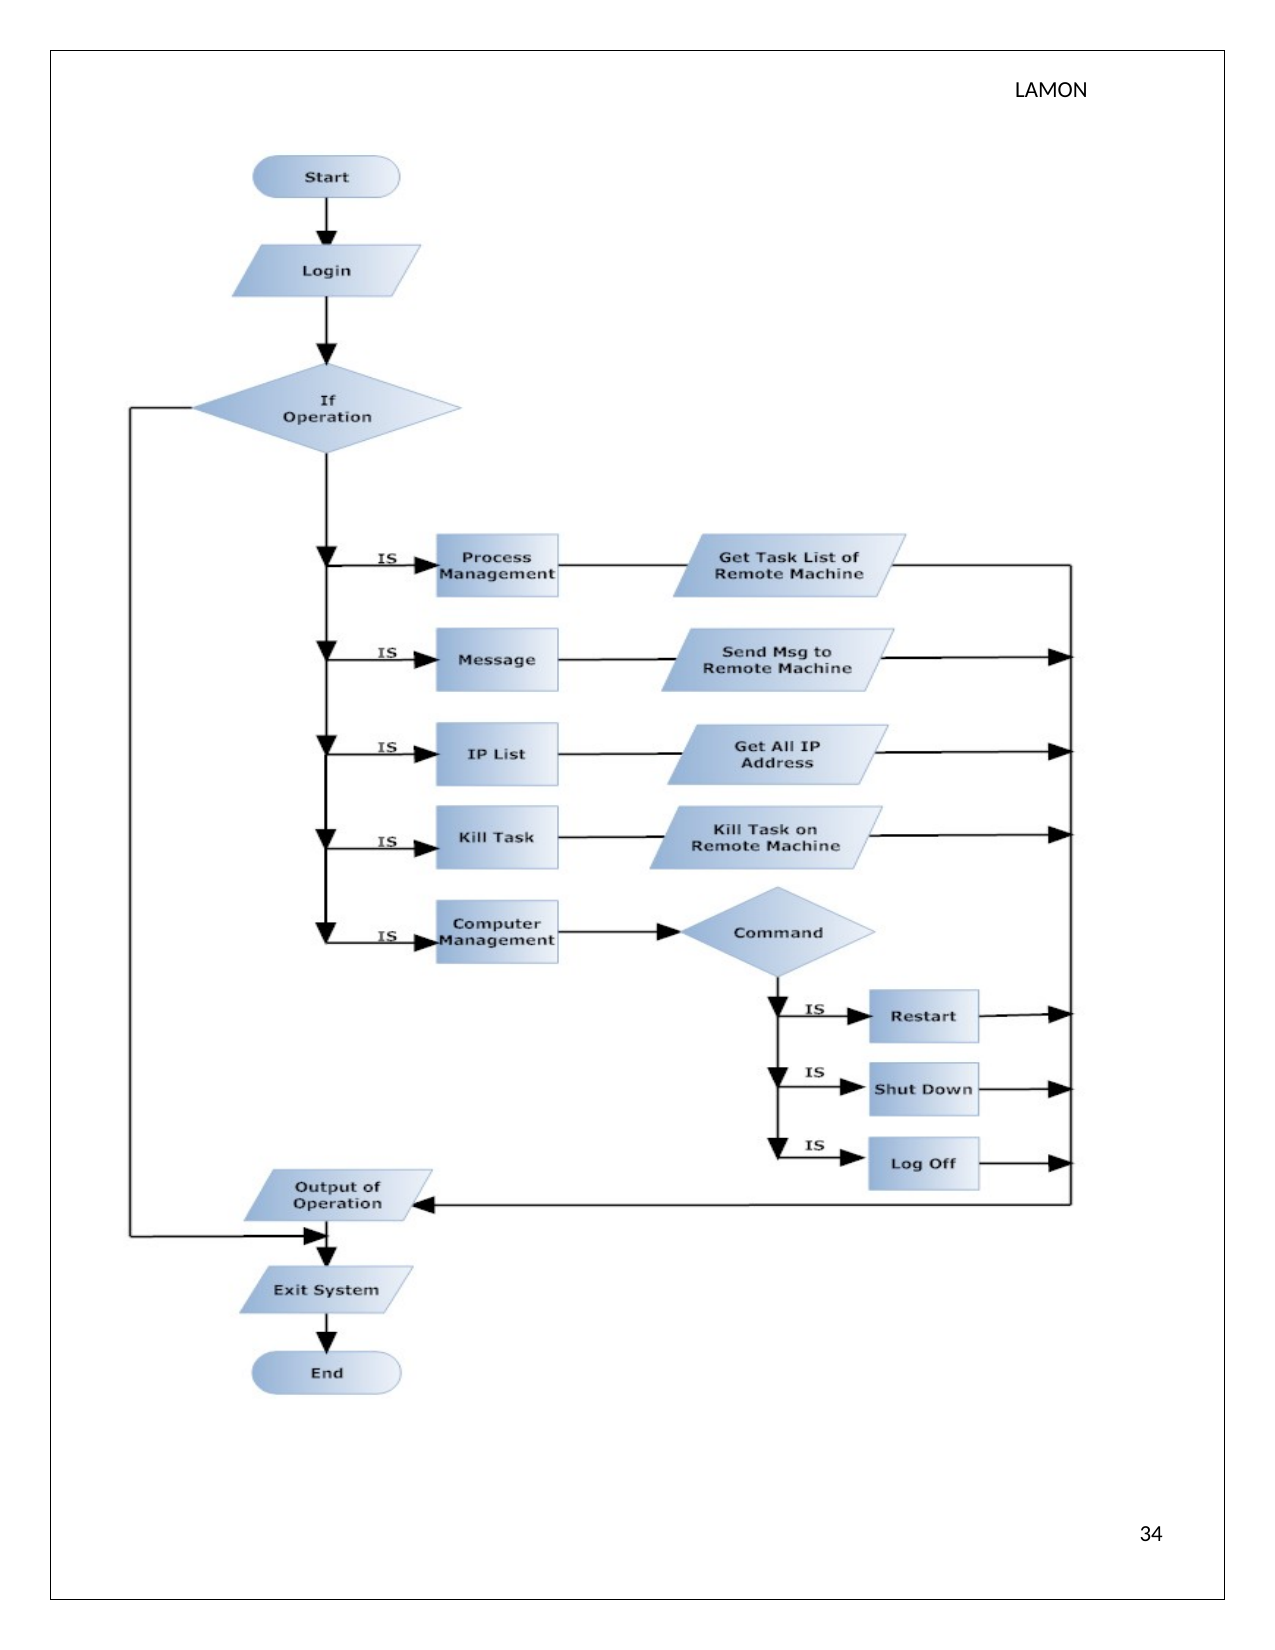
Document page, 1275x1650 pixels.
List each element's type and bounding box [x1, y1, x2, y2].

picture [112, 150, 1088, 1400]
